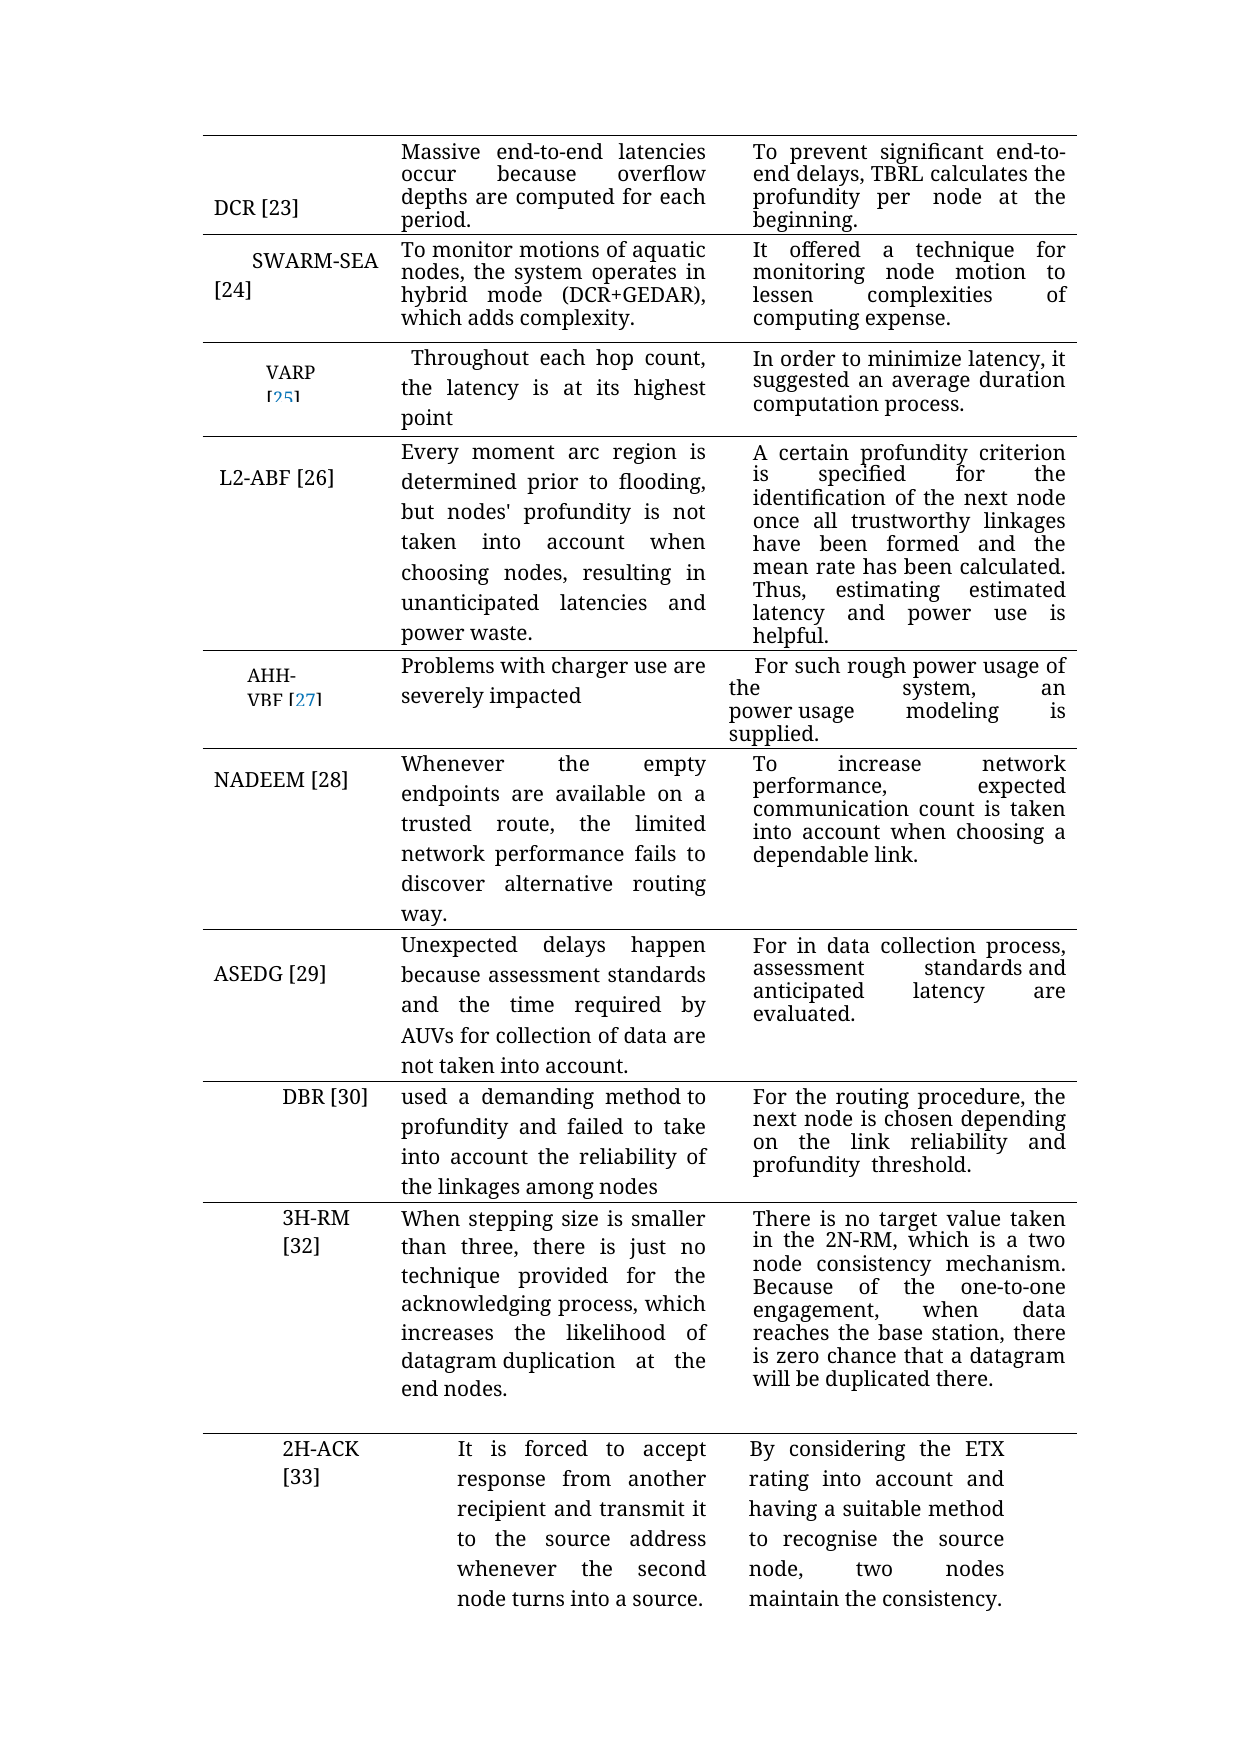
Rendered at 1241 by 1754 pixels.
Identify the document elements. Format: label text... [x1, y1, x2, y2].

table_cell L2-ABF [26] [203, 437, 389, 650]
table_cell Problems with charger use are severely impacted [390, 651, 717, 748]
table_cell By considering the ETX rating into account and having a suitable method to recognise the source node, two nodes maintain the consistency. [718, 1434, 1077, 1614]
table_cell It is forced to accept response from another recipient and transmit it to the source address whenever the second node turns into a source. [390, 1434, 717, 1614]
table_cell NADEEM [28] [203, 749, 389, 929]
table_cell To monitor motions of aquatic nodes, the system operates in hybrid mode (DCR+GEDAR), which adds complexity. [390, 235, 717, 342]
table_cell [203, 651, 389, 748]
table_cell In order to minimize latency, it suggested an average duration computation process. [718, 343, 1077, 436]
table_cell [203, 343, 389, 436]
table_cell When stepping size is smaller than three, there is just no technique provided for the acknowledging process, which increases the likelihood of datagram duplication at the end nodes. [390, 1203, 717, 1433]
table_cell ASEDG [29] [203, 930, 389, 1081]
table_cell Massive end-to-end latencies occur because overflow depths are computed for each period. [390, 136, 717, 233]
table_cell It offered a technique for monitoring node motion to lessen complexities of computing expense. [718, 235, 1077, 342]
table_cell A certain profundity criterion is specified for the identification of the next node once all trustworthy linkages have been formed and the mean rate has been calculated. Thus, estimating estimated latency and power use is helpful. [718, 437, 1077, 650]
table_cell 3H-RM [32] [203, 1203, 389, 1433]
table_cell Unexpected delays happen because assessment standards and the time required by AUVs for collection of data are not taken into account. [390, 930, 717, 1081]
table_cell For in data collection process, assessment standards and anticipated latency are evaluated. [718, 930, 1077, 1081]
table_cell To increase network performance, expected communication count is taken into account when choosing a dependable link. [718, 749, 1077, 929]
table_cell Throughout each hop count, the latency is at its highest point [390, 343, 717, 436]
table_cell For such rough power usage of the system, an power usage modeling is supplied. [718, 651, 1077, 748]
table_cell To prevent significant end-to-end delays, TBRL calculates the profundity per node at the beginning. [718, 136, 1077, 233]
table_cell DBR [30] [203, 1082, 389, 1202]
table_cell Whenever the empty endpoints are available on a trusted route, the limited network performance fails to discover alternative routing way. [390, 749, 717, 929]
table_cell SWARM-SEA [24] [203, 235, 389, 342]
table_cell used a demanding method to profundity and failed to take into account the reliability of the linkages among nodes [390, 1082, 717, 1202]
table_cell There is no target value taken in the 2N-RM, which is a two node consistency mechanism. Because of the one-to-one engagement, when data reaches the base station, there is zero chance that a datagram will be duplicated there. [718, 1203, 1077, 1433]
table_cell 2H-ACK [33] [203, 1434, 389, 1614]
table_cell For the routing procedure, the next node is chosen depending on the link reliability and profundity threshold. [718, 1082, 1077, 1202]
table_cell DCR [23] [203, 136, 389, 233]
table_cell Every moment arc region is determined prior to flooding, but nodes' profundity is not taken into account when choosing nodes, resulting in unanticipated latencies and power waste. [390, 437, 717, 650]
